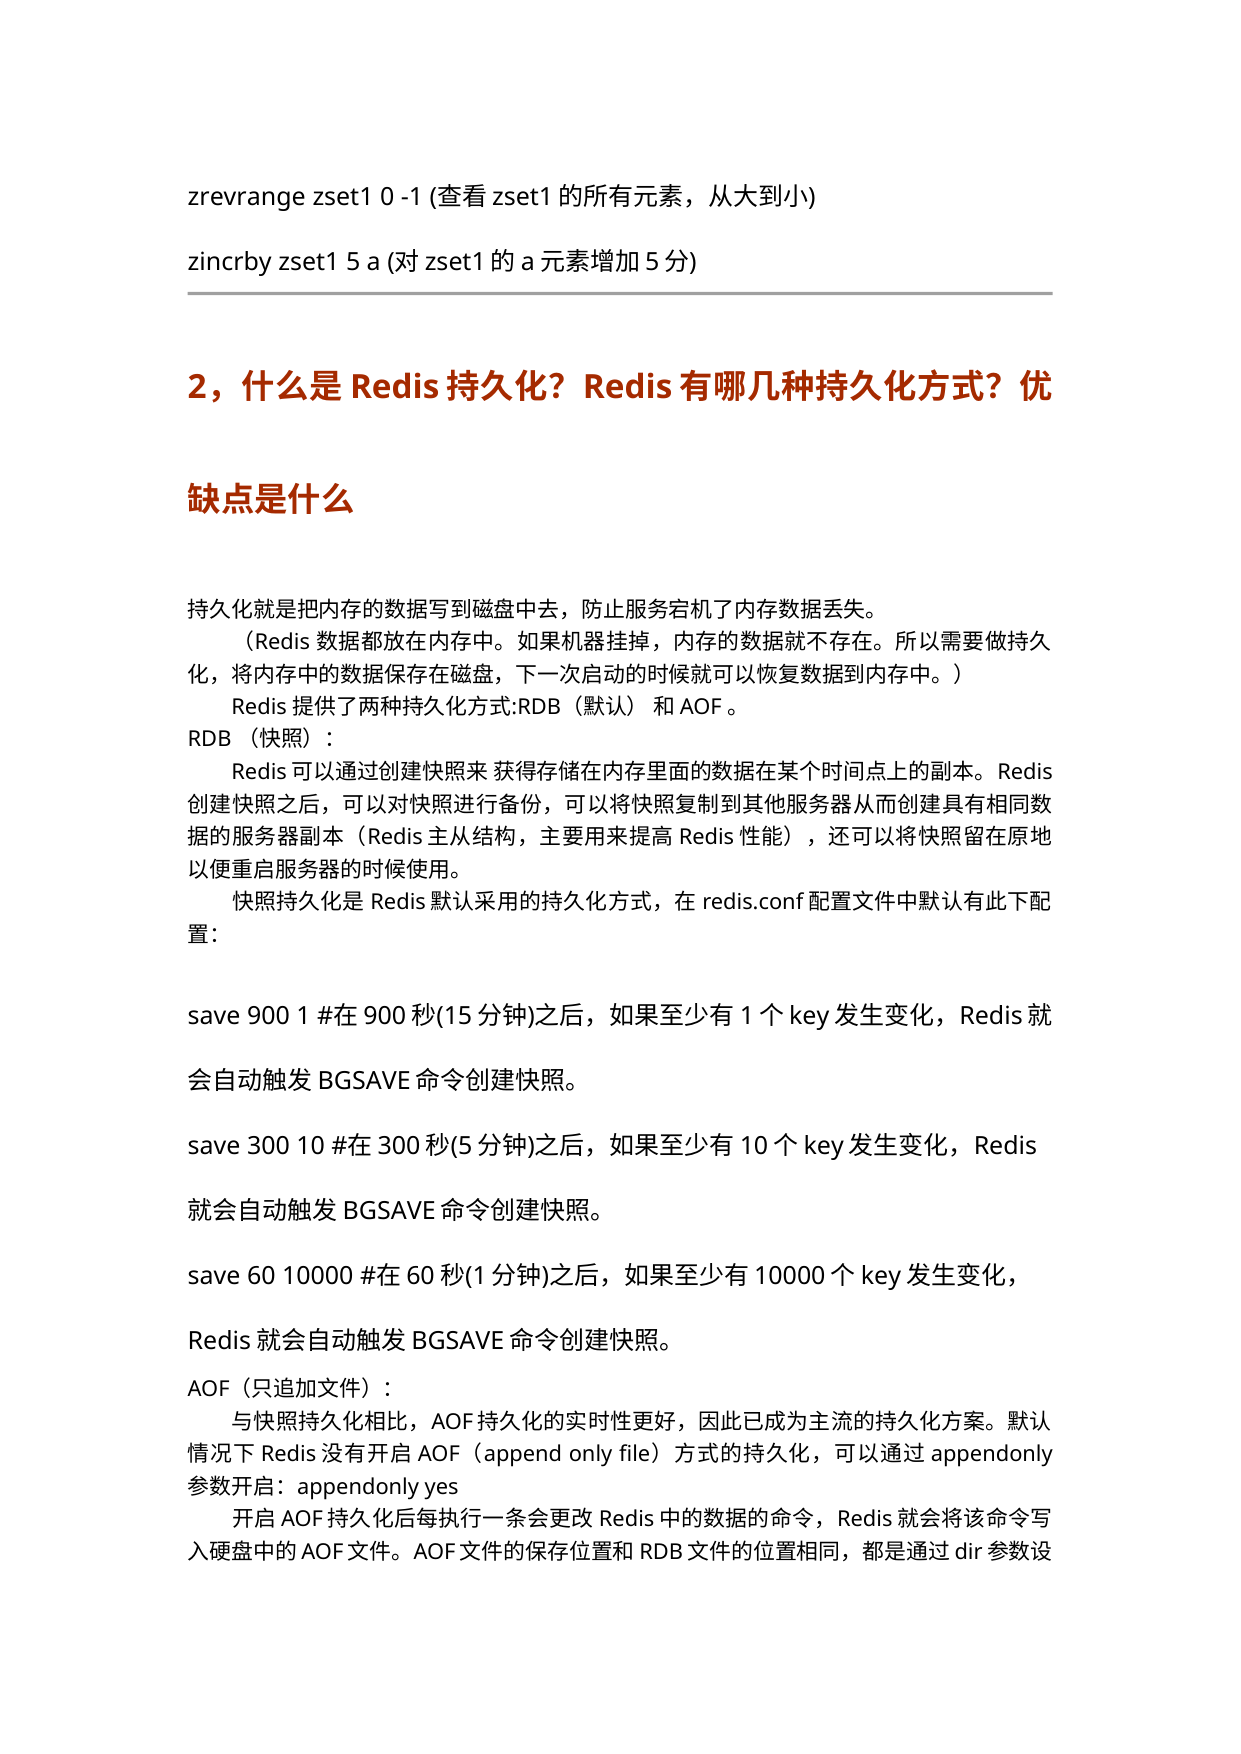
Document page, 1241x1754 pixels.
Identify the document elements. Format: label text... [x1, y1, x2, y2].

text 快照持久化是Redis默认采用的持久化方式，在redis.conf配置文件中默认有此下配置： [187, 884, 1053, 949]
text 与快照持久化相比，AOF持久化的实时性更好，因此已成为主流的持久化方案。默认情况下Redis没有开启AOF（append only file）方式的持久化，可以通过appendonly参数开启：appendonly yes [187, 1404, 1053, 1501]
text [187, 1501, 1053, 1566]
text AOF（只追加文件）： [187, 1371, 1053, 1404]
text save 300 10 #在300秒(5分钟)之后，如果至少有10个key发生变化，Redis就会自动触发BGSAVE命令创建快照。 [187, 1111, 1053, 1241]
text Redis可以通过创建快照来 获得存储在内存里面的数据在某个时间点上的副本。Redis创建快照之后，可以对快照进行备份，可以将快照复制到其他服务器从而创建具有相同数据的服务器副本（Redis主从结构，主要用来提高Redis性能），还可以将快照留在原地以便重启服务器的时候使用。 [187, 754, 1053, 884]
text save 60 10000 #在60秒(1分钟)之后，如果至少有10000个key发生变化，Redis就会自动触发BGSAVE命令创建快照。 [187, 1241, 1053, 1371]
text （Redis 数据都放在内存中。如果机器挂掉，内存的数据就不存在。所以需要做持久化，将内存中的数据保存在磁盘，下一次启动的时候就可以恢复数据到内存中。） [187, 624, 1053, 689]
text zincrby zset1 5 a (对zset1的a元素增加5分) [187, 227, 1053, 291]
subtitle 2，什么是Redis持久化？Redis有哪几种持久化方式？优缺点是什么 [187, 352, 1053, 529]
text 持久化就是把内存的数据写到磁盘中去，防止服务宕机了内存数据丢失。 [187, 591, 1053, 624]
text save 900 1 #在900秒(15分钟)之后，如果至少有1个key发生变化，Redis就会自动触发BGSAVE命令创建快照。 [187, 981, 1053, 1111]
text Redis 提供了两种持久化方式:RDB（默认） 和AOF 。 [187, 689, 1053, 721]
text zrevrange zset1 0 -1 (查看zset1的所有元素，从大到小) [187, 162, 1053, 227]
text RDB （快照）： [187, 721, 1053, 754]
